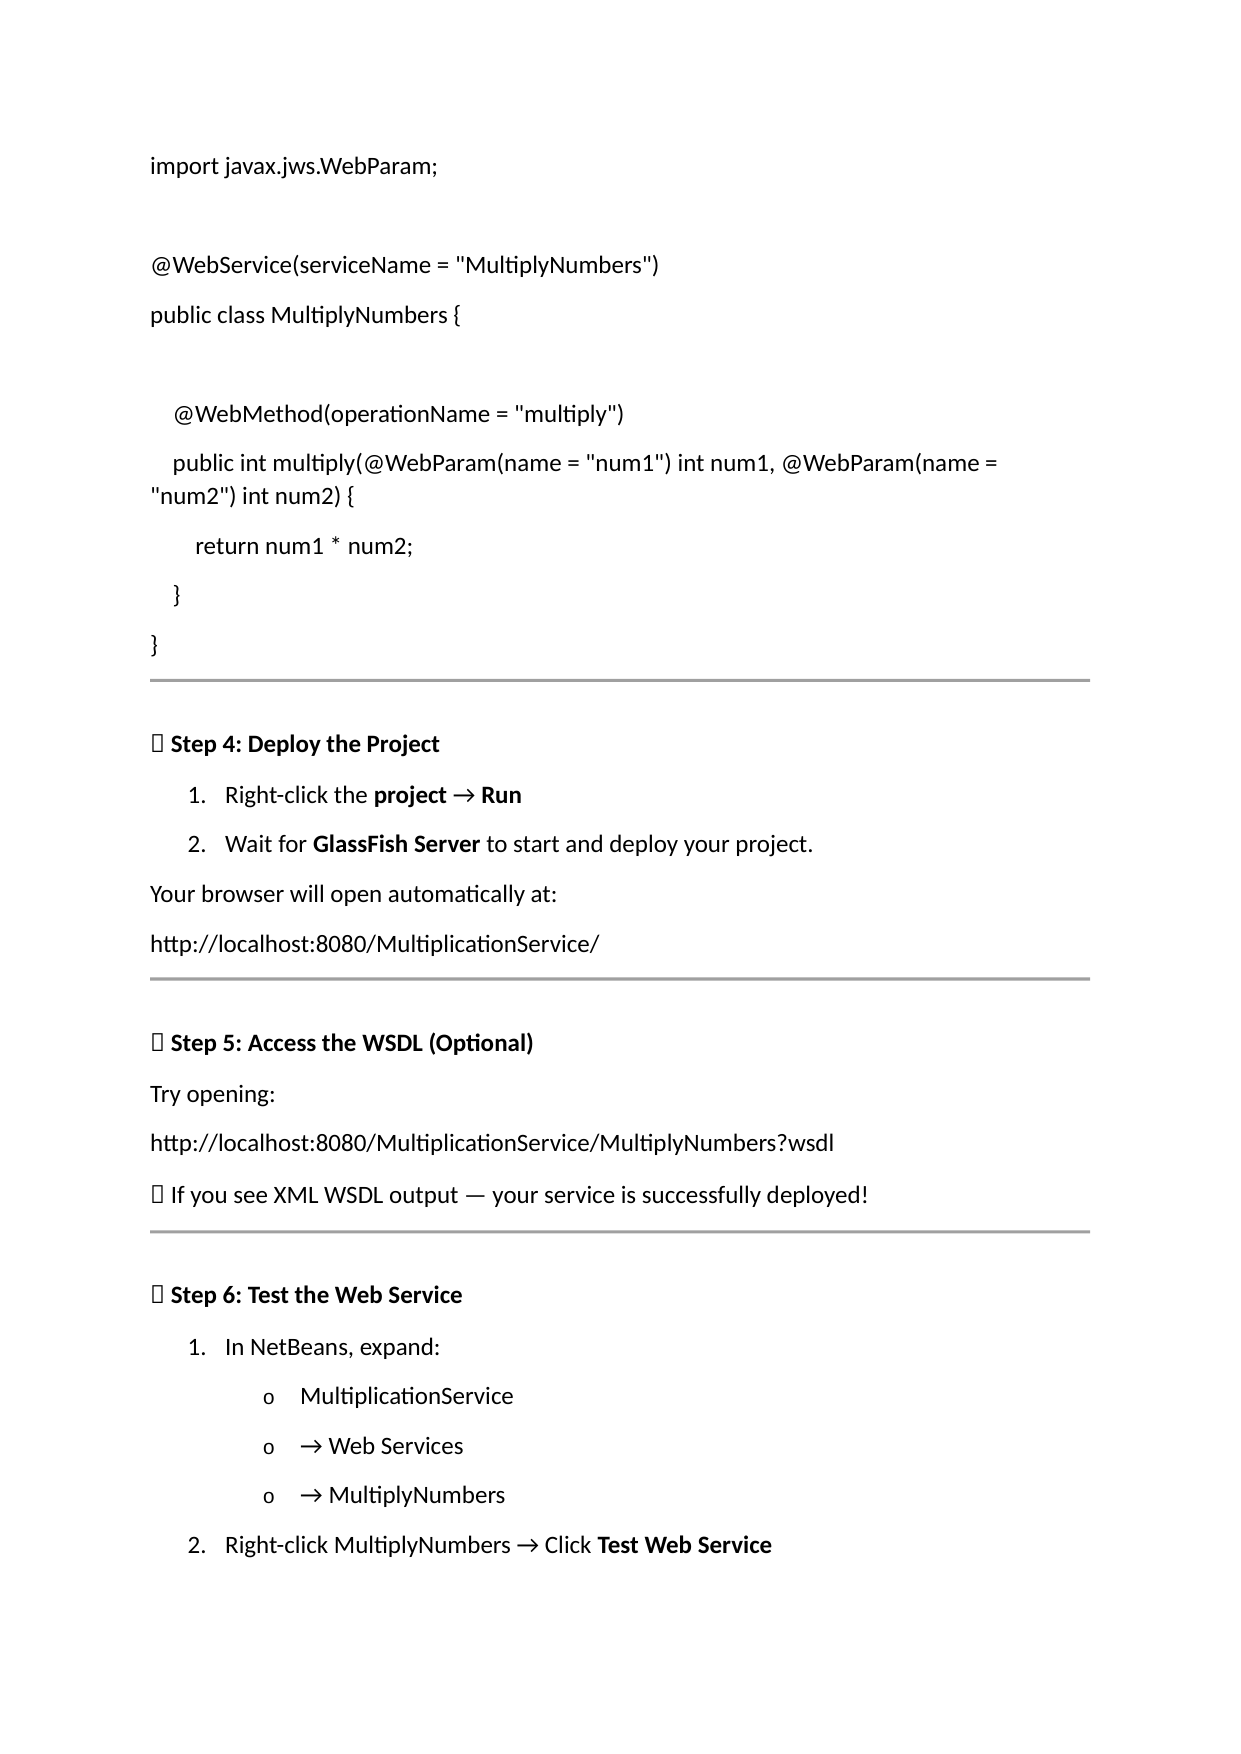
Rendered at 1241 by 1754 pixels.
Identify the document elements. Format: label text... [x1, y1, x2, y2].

text return num1 * num2; [150, 530, 1090, 561]
list Wait for GlassFish Server to start and deploy your project. [187, 829, 1090, 859]
text } [150, 629, 1090, 660]
list Right-click MultiplyNumbers → Click Test Web Service [187, 1529, 1090, 1559]
text 🔷 Step 4: Deploy the Project [150, 726, 1090, 760]
list In NetBeans, expand: [187, 1331, 1090, 1361]
text Try opening: [150, 1078, 1090, 1108]
text @WebMethod(operationName = "multiply") [150, 398, 1090, 428]
list Right-click the project → Run [187, 779, 1090, 809]
text } [150, 579, 1090, 610]
text @WebService(serviceName = "MultiplyNumbers") [150, 249, 1090, 280]
text 🔷 Step 5: Access the WSDL (Optional) [150, 1024, 1090, 1058]
text ✅ If you see XML WSDL output — your service is successfully deployed! [150, 1177, 1090, 1211]
list → MultiplyNumbers [262, 1479, 1090, 1510]
text http://localhost:8080/MultiplicationService/ [150, 928, 1090, 958]
text import javax.jws.WebParam; [150, 150, 1090, 181]
text public int multiply(@WebParam(name = "num1") int num1, @WebParam(name = "num2") int num2) { [150, 447, 1090, 511]
list MultiplicationService [262, 1380, 1090, 1411]
list → Web Services [262, 1430, 1090, 1460]
text 🔷 Step 6: Test the Web Service [150, 1277, 1090, 1311]
text http://localhost:8080/MultiplicationService/MultiplyNumbers?wsdl [150, 1127, 1090, 1158]
text public class MultiplyNumbers { [150, 299, 1090, 329]
text Your browser will open automatically at: [150, 878, 1090, 909]
